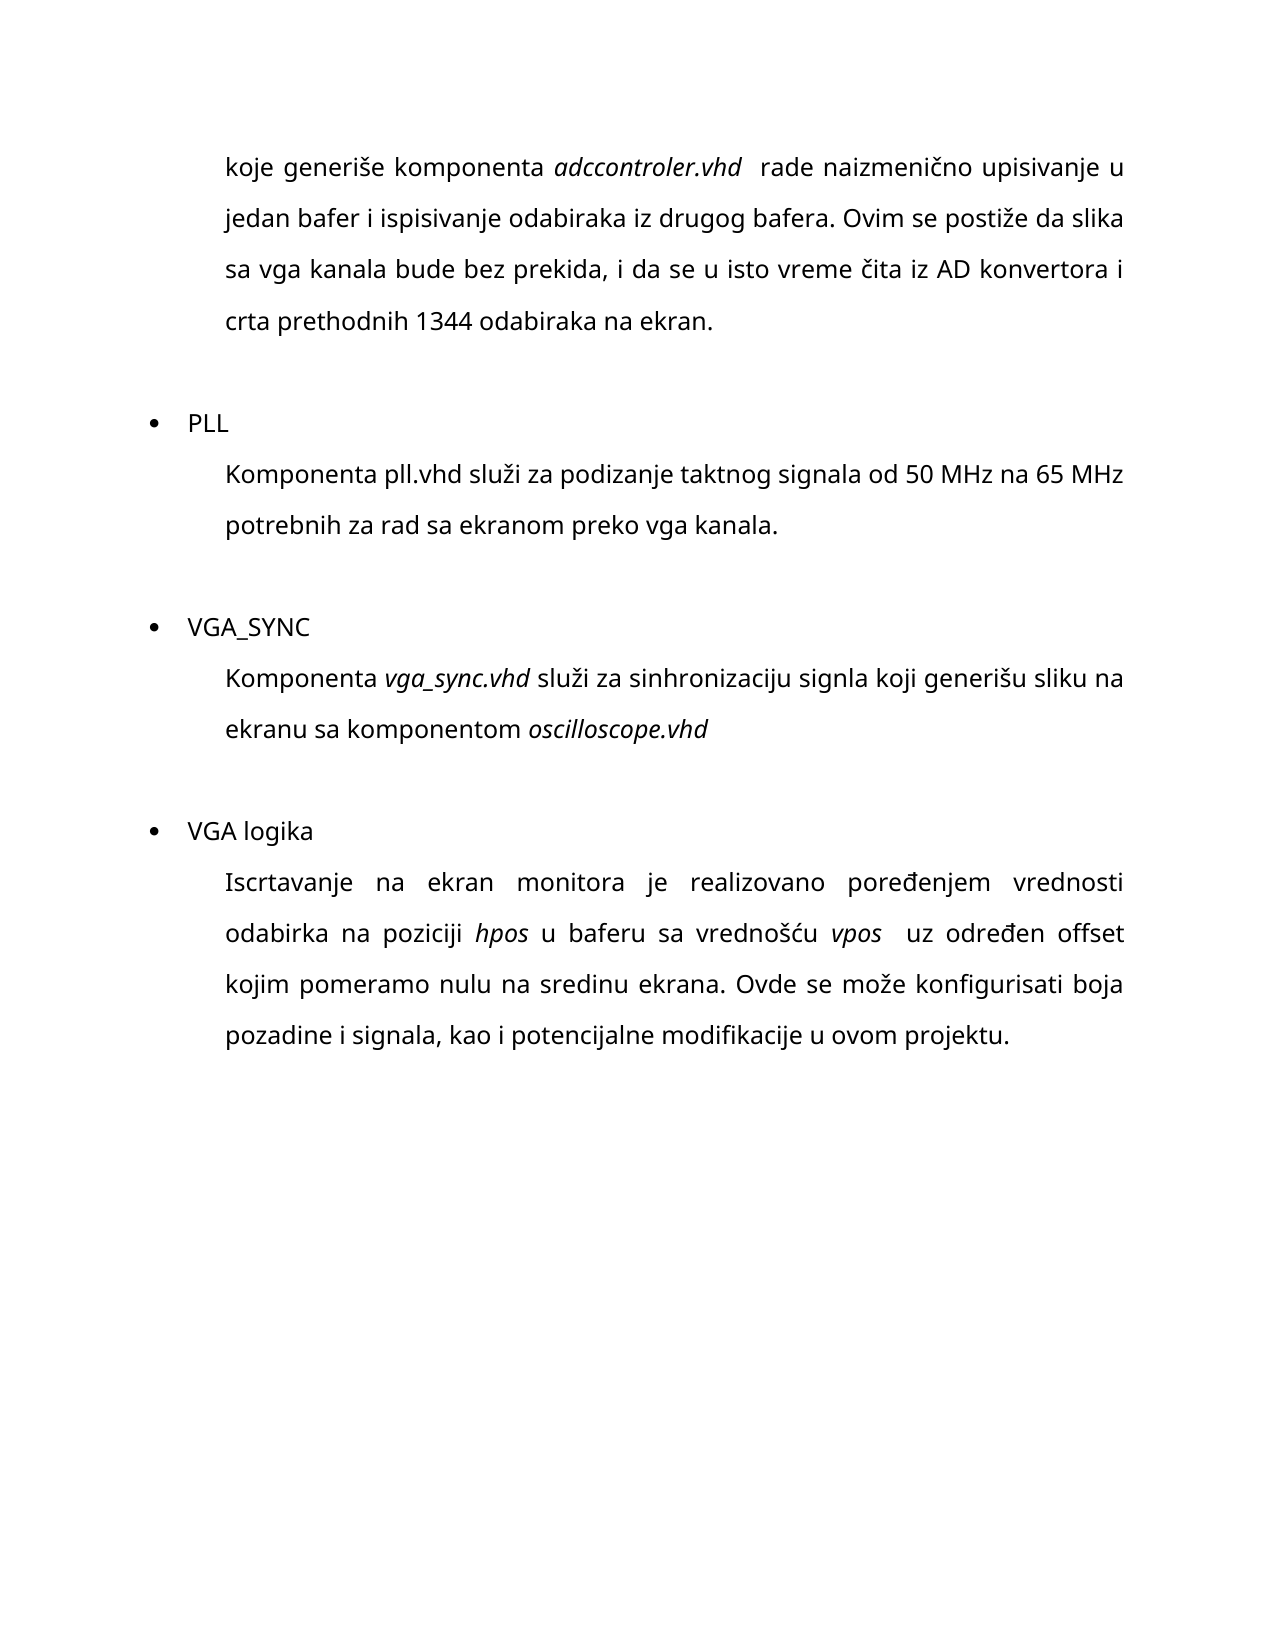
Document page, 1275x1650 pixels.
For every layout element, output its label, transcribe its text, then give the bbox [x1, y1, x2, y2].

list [225, 150, 1125, 337]
list Komponenta pll.vhd služi za podizanje taktnog signala od 50 MHz na 65 MHz potrebnih za rad sa ekranom preko vga kanala. [225, 456, 1125, 541]
list Iscrtavanje na ekran monitora je realizovano poređenjem vrednosti odabirka na poziciji hpos u baferu sa vrednošću vpos uz određen offset kojim pomeramo nulu na sredinu ekrana. Ovde se može konfigurisati boja pozadine i signala, kao i potencijalne modifikacije u ovom projektu. [225, 864, 1125, 1052]
list PLL [150, 405, 1125, 439]
list Komponenta vga_sync.vhd služi za sinhronizaciju signla koji generišu sliku na ekranu sa komponentom oscilloscope.vhd [225, 660, 1125, 746]
list VGA logika [150, 813, 1125, 848]
list VGA_SYNC [150, 609, 1125, 643]
